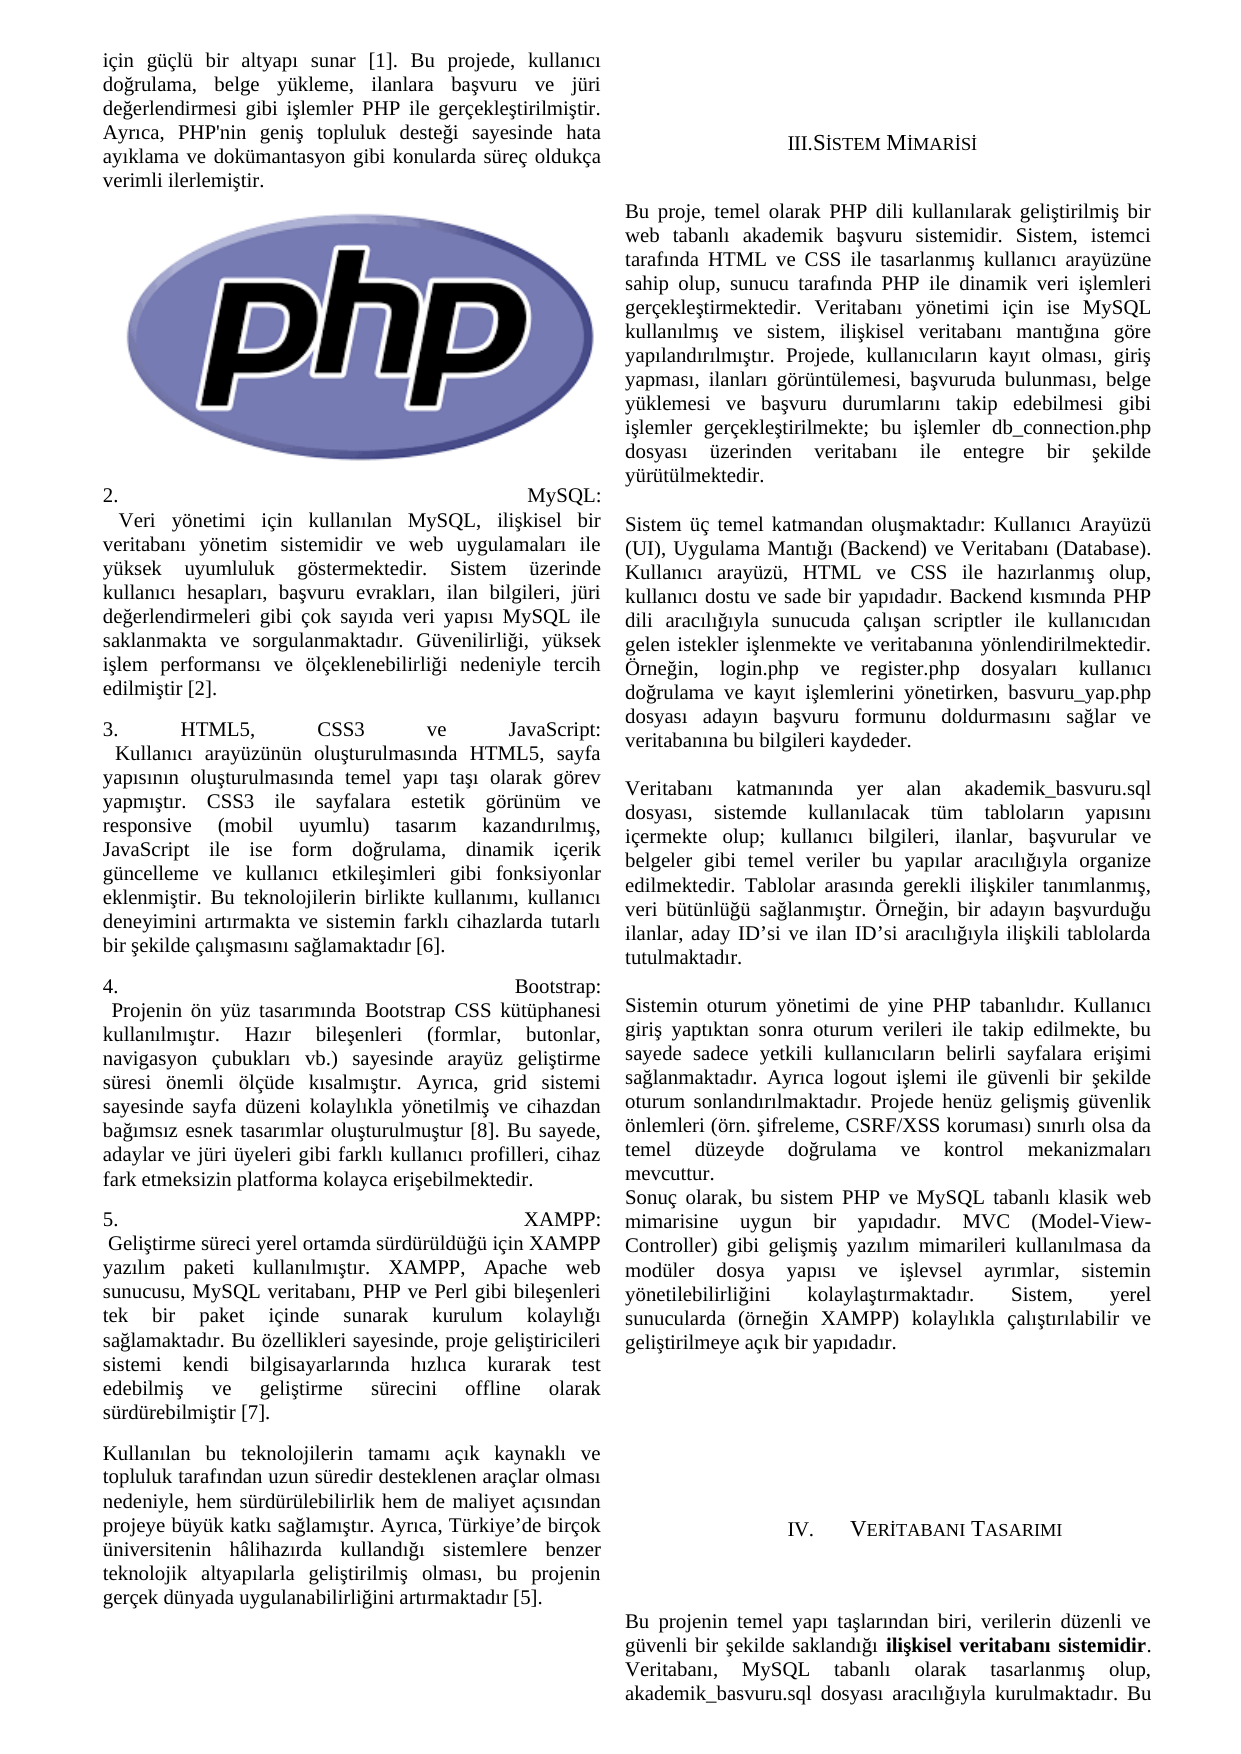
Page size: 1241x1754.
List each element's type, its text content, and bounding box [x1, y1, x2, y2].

text Bu proje, temel olarak PHP dili kullanılarak geliştirilmiş bir web tabanlı akademik başvuru sistemidir. Sistem, istemci tarafında HTML ve CSS ile tasarlanmış kullanıcı arayüzüne sahip olup, sunucu tarafında PHP ile dinamik veri işlemleri gerçekleştirmektedir. Veritabanı yönetimi için ise MySQL kullanılmış ve sistem, ilişkisel veritabanı mantığına göre yapılandırılmıştır. Projede, kullanıcıların kayıt olması, giriş yapması, ilanları görüntülemesi, başvuruda bulunması, belge yüklemesi ve başvuru durumlarını takip edebilmesi gibi işlemler gerçekleştirilmekte; bu işlemler db_connection.php dosyası üzerinden veritabanı ile entegre bir şekilde yürütülmektedir. [625, 199, 1152, 487]
text Sistem üç temel katmandan oluşmaktadır: Kullanıcı Arayüzü (UI), Uygulama Mantığı (Backend) ve Veritabanı (Database). Kullanıcı arayüzü, HTML ve CSS ile hazırlanmış olup, kullanıcı dostu ve sade bir yapıdadır. Backend kısmında PHP dili aracılığıyla sunucuda çalışan scriptler ile kullanıcıdan gelen istekler işlenmekte ve veritabanına yönlendirilmektedir. Örneğin, login.php ve register.php dosyaları kullanıcı doğrulama ve kayıt işlemlerini yönetirken, basvuru_yap.php dosyası adayın başvuru formunu doldurmasını sağlar ve veritabanına bu bilgileri kaydeder. [625, 512, 1152, 752]
list Veritabanı Tasarımı [787, 1515, 1152, 1541]
text 2. MySQL: Veri yönetimi için kullanılan MySQL, ilişkisel bir veritabanı yönetim sistemidir ve web uygulamaları ile yüksek uyumluluk göstermektedir. Sistem üzerinde kullanıcı hesapları, başvuru evrakları, ilan bilgileri, jüri değerlendirmeleri gibi çok sayıda veri yapısı MySQL ile saklanmakta ve sorgulanmaktadır. Güvenilirliği, yüksek işlem performansı ve ölçeklenebilirliği nedeniyle tercih edilmiştir [2]. [103, 483, 601, 700]
text Veritabanı katmanında yer alan akademik_basvuru.sql dosyası, sistemde kullanılacak tüm tabloların yapısını içermekte olup; kullanıcı bilgileri, ilanlar, başvurular ve belgeler gibi temel veriler bu yapılar aracılığıyla organize edilmektedir. Tablolar arasında gerekli ilişkiler tanımlanmış, veri bütünlüğü sağlanmıştır. Örneğin, bir adayın başvurduğu ilanlar, aday ID’si ve ilan ID’si aracılığıyla ilişkili tablolarda tutulmaktadır. [625, 776, 1152, 969]
text Kullanılan bu teknolojilerin tamamı açık kaynaklı ve topluluk tarafından uzun süredir desteklenen araçlar olması nedeniyle, hem sürdürülebilirlik hem de maliyet açısından projeye büyük katkı sağlamıştır. Ayrıca, Türkiye’de birçok üniversitenin hâlihazırda kullandığı sistemlere benzer teknolojik altyapılarla geliştirilmiş olması, bu projenin gerçek dünyada uygulanabilirliğini artırmaktadır [5]. [103, 1440, 601, 1609]
text 4. Bootstrap: Projenin ön yüz tasarımında Bootstrap CSS kütüphanesi kullanılmıştır. Hazır bileşenleri (formlar, butonlar, navigasyon çubukları vb.) sayesinde arayüz geliştirme süresi önemli ölçüde kısalmıştır. Ayrıca, grid sistemi sayesinde sayfa düzeni kolaylıkla yönetilmiş ve cihazdan bağımsız esnek tasarımlar oluşturulmuştur [8]. Bu sayede, adaylar ve jüri üyeleri gibi farklı kullanıcı profilleri, cihaz fark etmeksizin platforma kolayca erişebilmektedir. [103, 974, 601, 1191]
text 3. HTML5, CSS3 ve JavaScript: Kullanıcı arayüzünün oluşturulmasında HTML5, sayfa yapısının oluşturulmasında temel yapı taşı olarak görev yapmıştır. CSS3 ile sayfalara estetik görünüm ve responsive (mobil uyumlu) tasarım kazandırılmış, JavaScript ile ise form doğrulama, dinamik içerik güncelleme ve kullanıcı etkileşimleri gibi fonksiyonlar eklenmiştir. Bu teknolojilerin birlikte kullanımı, kullanıcı deneyimini artırmakta ve sistemin farklı cihazlarda tutarlı bir şekilde çalışmasını sağlamaktadır [6]. [103, 717, 601, 957]
text 5. XAMPP: Geliştirme süreci yerel ortamda sürdürüldüğü için XAMPP yazılım paketi kullanılmıştır. XAMPP, Apache web sunucusu, MySQL veritabanı, PHP ve Perl gibi bileşenleri tek bir paket içinde sunarak kurulum kolaylığı sağlamaktadır. Bu özellikleri sayesinde, proje geliştiricileri sistemi kendi bilgisayarlarında hızlıca kurarak test edebilmiş ve geliştirme sürecini offline olarak sürdürebilmiştir [7]. [103, 1207, 601, 1424]
text Sonuç olarak, bu sistem PHP ve MySQL tabanlı klasik web mimarisine uygun bir yapıdadır. MVC (Model-View-Controller) gibi gelişmiş yazılım mimarileri kullanılmasa da modüler dosya yapısı ve işlevsel ayrımlar, sistemin yönetilebilirliğini kolaylaştırmaktadır. Sistem, yerel sunucularda (örneğin XAMPP) kolaylıkla çalıştırılabilir ve geliştirilmeye açık bir yapıdadır. [625, 1185, 1152, 1354]
list Sistem Mimarisi [787, 129, 1152, 156]
text Sistemin oturum yönetimi de yine PHP tabanlıdır. Kullanıcı giriş yaptıktan sonra oturum verileri ile takip edilmekte, bu sayede sadece yetkili kullanıcıların belirli sayfalara erişimi sağlanmaktadır. Ayrıca logout işlemi ile güvenli bir şekilde oturum sonlandırılmaktadır. Projede henüz gelişmiş güvenlik önlemleri (örn. şifreleme, CSRF/XSS koruması) sınırlı olsa da temel düzeyde doğrulama ve kontrol mekanizmaları mevcuttur. [625, 993, 1152, 1185]
